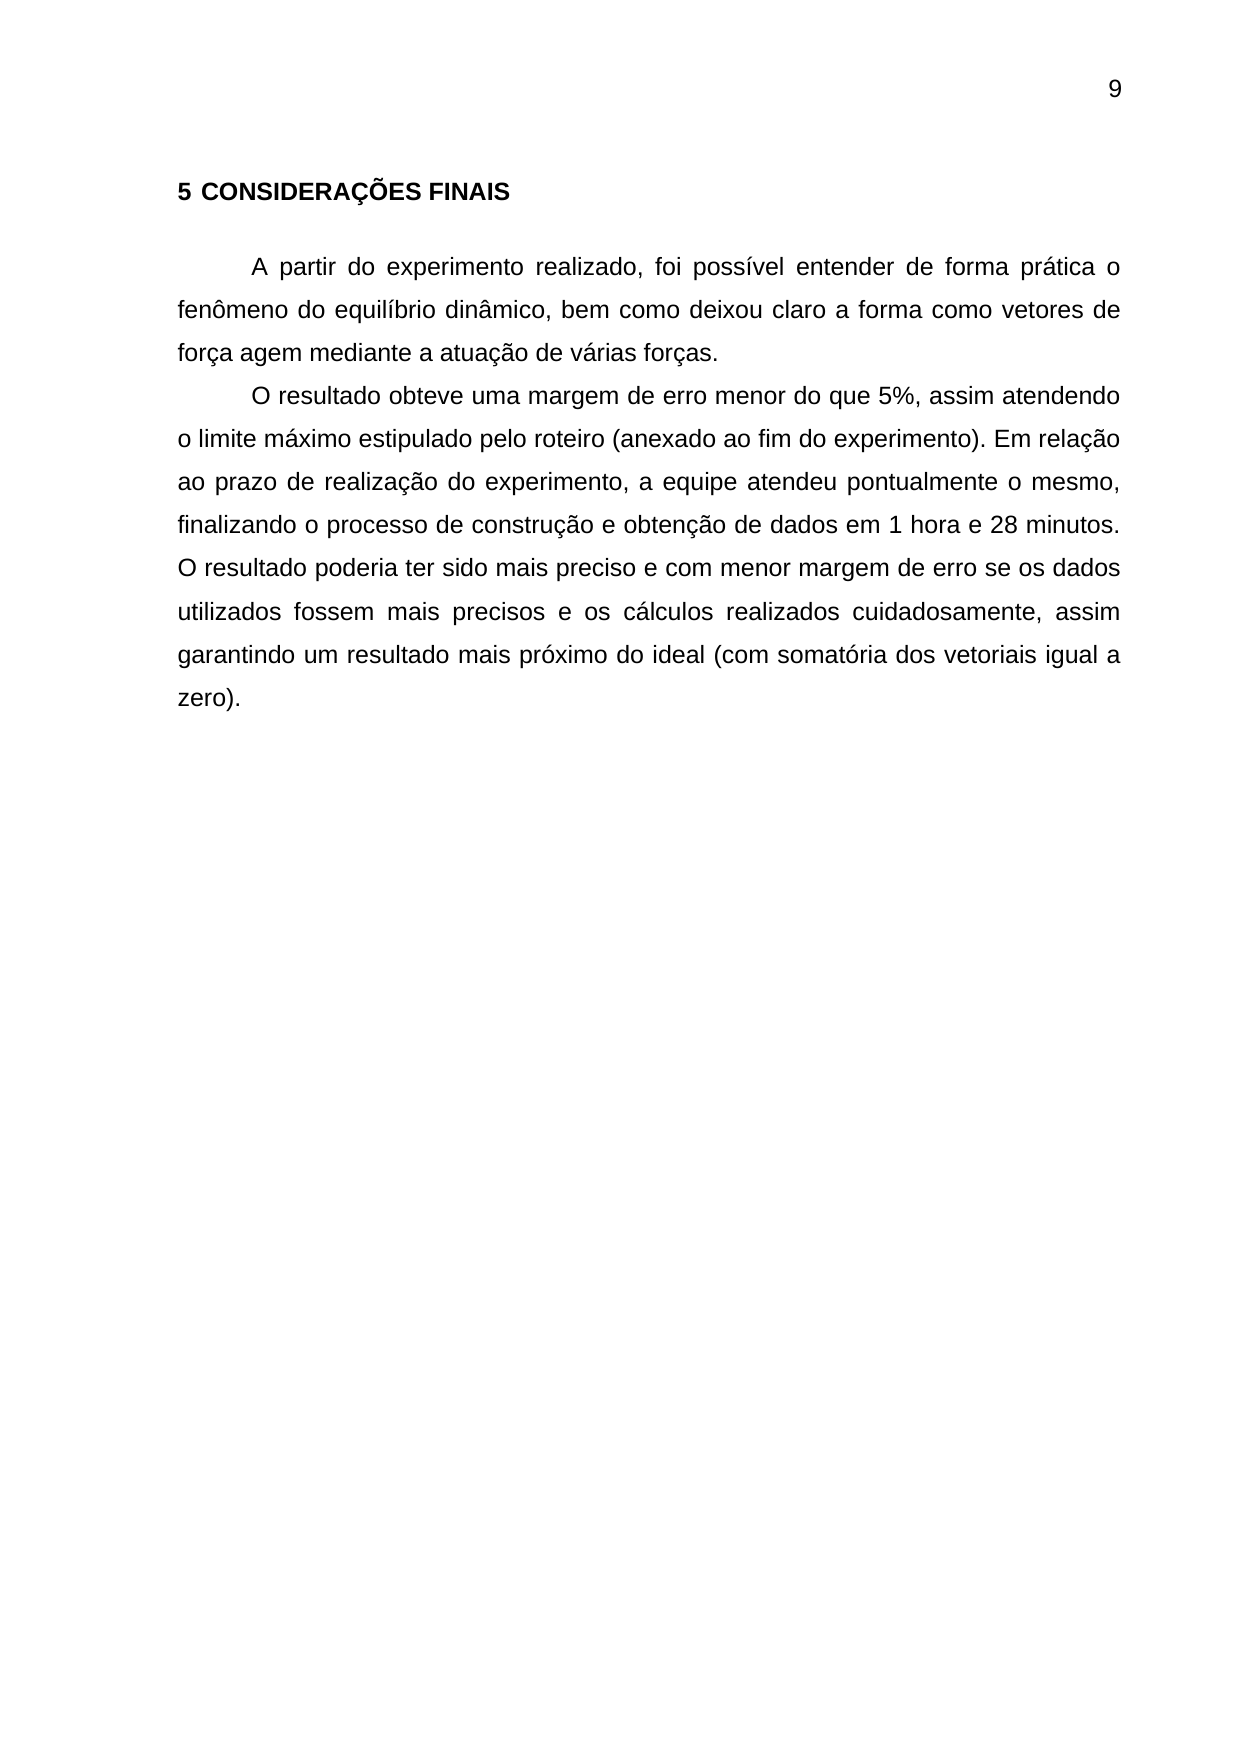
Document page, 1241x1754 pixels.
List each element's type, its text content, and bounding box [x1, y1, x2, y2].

text O resultado obteve uma margem de erro menor do que 5%, assim atendendo o limite máximo estipulado pelo roteiro (anexado ao fim do experimento). Em relação ao prazo de realização do experimento, a equipe atendeu pontualmente o mesmo, finalizando o processo de construção e obtenção de dados em 1 hora e 28 minutos. O resultado poderia ter sido mais preciso e com menor margem de erro se os dados utilizados fossem mais precisos e os cálculos realizados cuidadosamente, assim garantindo um resultado mais próximo do ideal (com somatória dos vetoriais igual a zero). [177, 381, 1122, 712]
subtitle Considerações Finais [177, 177, 1122, 206]
text A partir do experimento realizado, foi possível entender de forma prática o fenômeno do equilíbrio dinâmico, bem como deixou claro a forma como vetores de força agem mediante a atuação de várias forças. [177, 252, 1122, 367]
